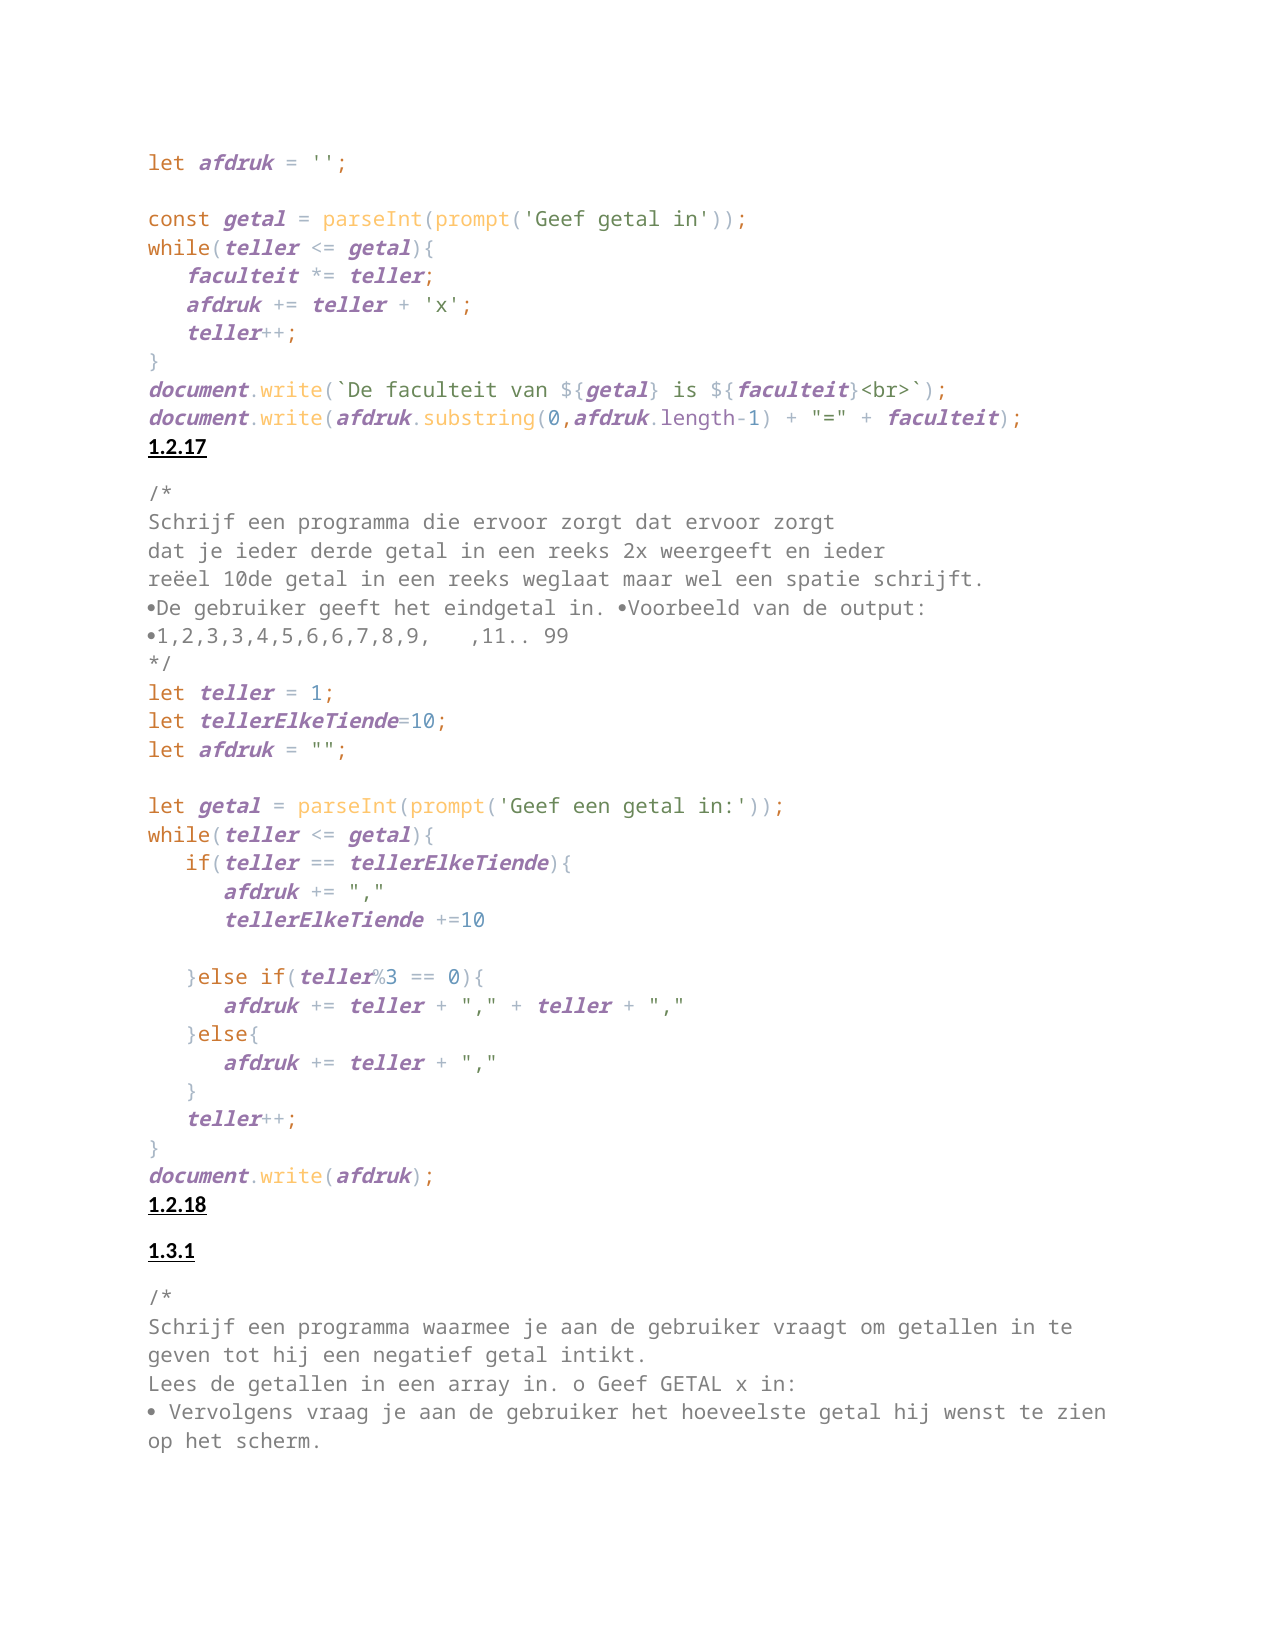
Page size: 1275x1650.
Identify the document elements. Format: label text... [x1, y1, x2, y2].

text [148, 148, 1127, 432]
text 1.2.18 [148, 1190, 1127, 1218]
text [148, 1283, 1127, 1483]
text 1.3.1 [148, 1237, 1127, 1265]
text 1.2.17 [148, 432, 1127, 460]
text /* Schrijf een programma die ervoor zorgt dat ervoor zorgt dat je ieder derde getal in een reeks 2x weergeeft en ieder reëel 10de getal in een reeks weglaat maar wel een spatie schrijft. De gebruiker geeft het eindgetal in. Voorbeeld van de output: 1,2,3,3,4,5,6,6,7,8,9, ,11.. 99 */ let teller = 1; let tellerElkeTiende=10; let afdruk = ""; let getal = parseInt(prompt('Geef een getal in:')); while(teller <= getal){ if(teller == tellerElkeTiende){ afdruk += "," tellerElkeTiende +=10 }else if(teller%3 == 0){ afdruk += teller + "," + teller + "," }else{ afdruk += teller + "," } teller++; } document.write(afdruk); [148, 479, 1127, 1190]
